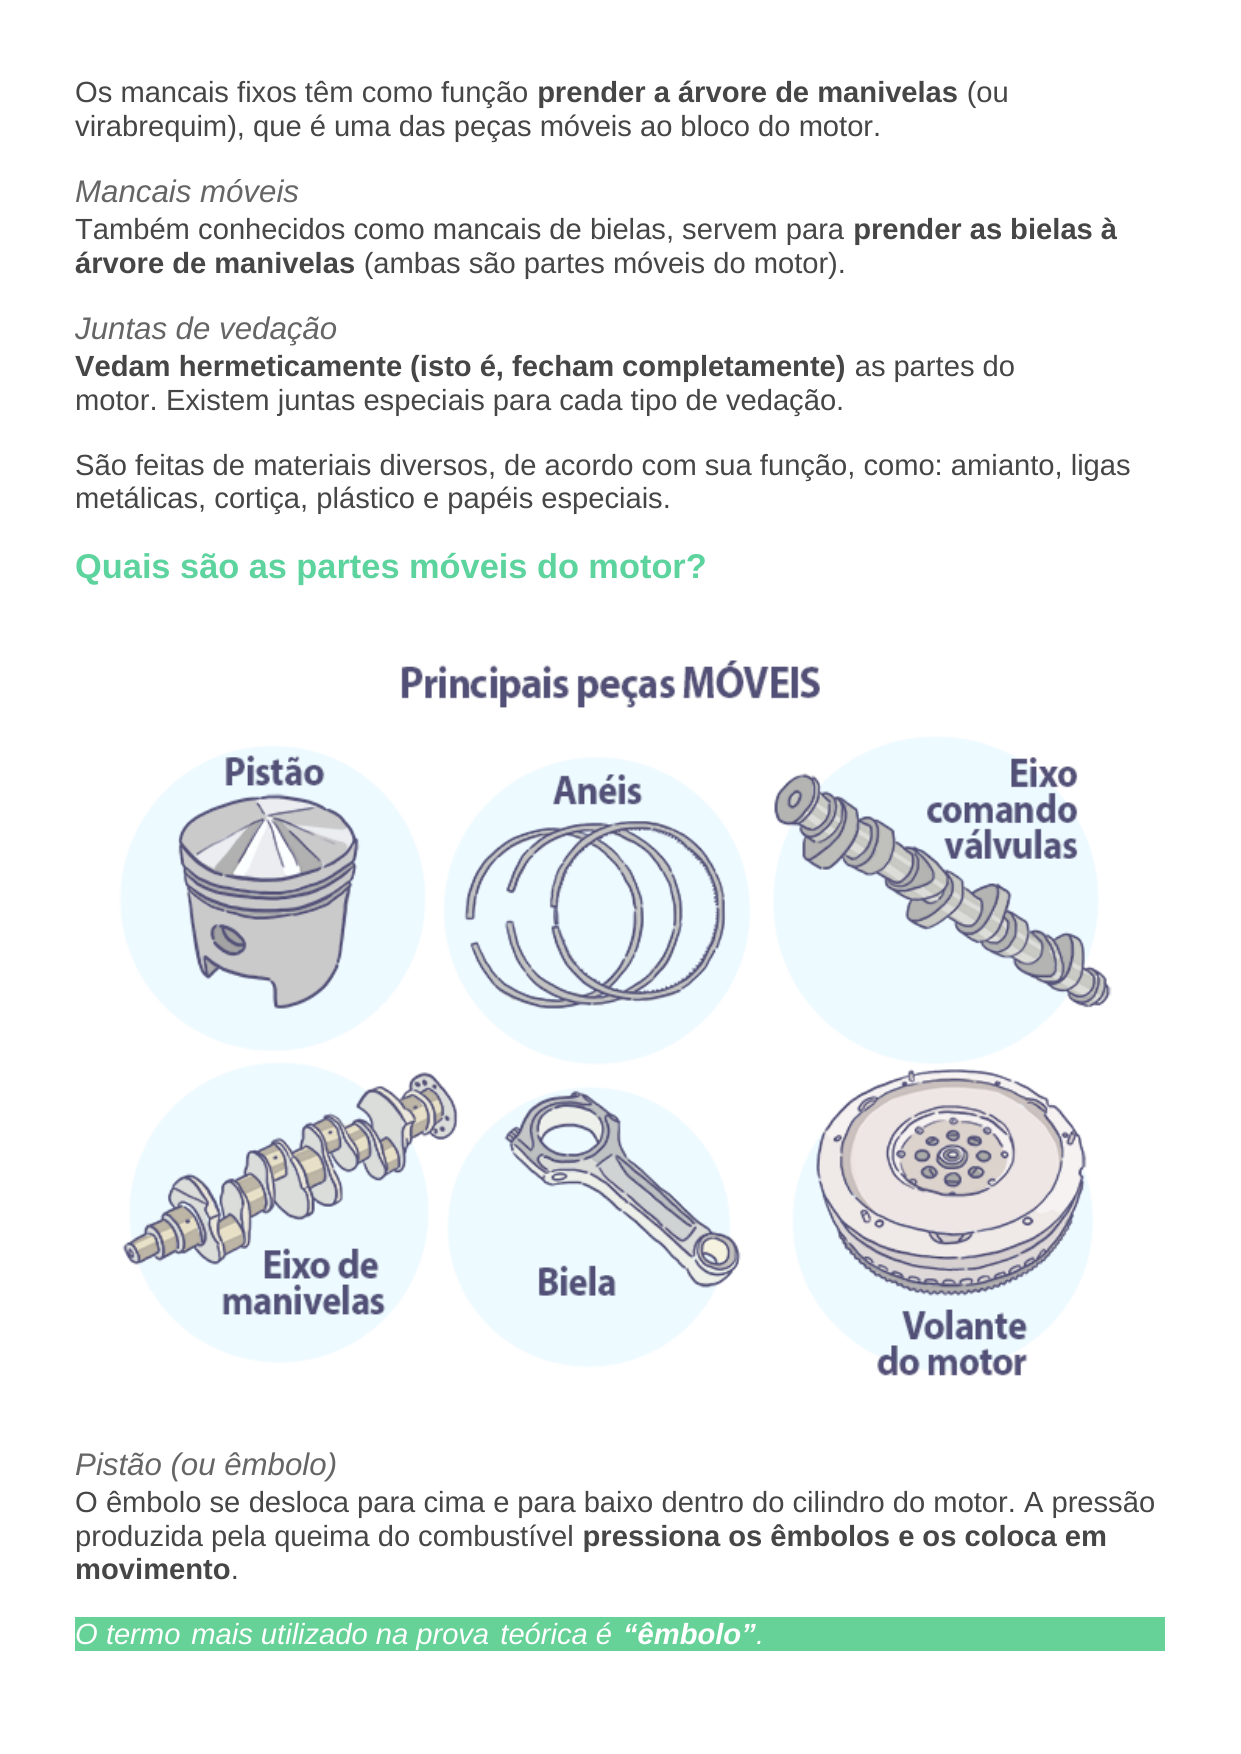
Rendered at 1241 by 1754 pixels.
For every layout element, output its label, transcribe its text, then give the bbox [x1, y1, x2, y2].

text O termo mais utilizado na prova teórica é “êmbolo”. [75, 1617, 1165, 1651]
subtitle Quais são as partes móveis do motor? [75, 546, 1165, 585]
text Vedam hermeticamente (isto é, fecham completamente) as partes do motor. Existem juntas especiais para cada tipo de vedação. [75, 349, 1165, 416]
subtitle Pistão (ou êmbolo) [75, 1446, 1165, 1482]
picture [75, 614, 1166, 1416]
text O êmbolo se desloca para cima e para baixo dentro do cilindro do motor. A pressão produzida pela queima do combustível pressiona os êmbolos e os coloca em movimento. [75, 1485, 1165, 1586]
subtitle Mancais móveis [75, 173, 1165, 209]
text Também conhecidos como mancais de bielas, servem para prender as bielas à árvore de manivelas (ambas são partes móveis do motor). [75, 212, 1165, 279]
text Os mancais fixos têm como função prender a árvore de manivelas (ou virabrequim), que é uma das peças móveis ao bloco do motor. [75, 75, 1165, 142]
text São feitas de materiais diversos, de acordo com sua função, como: amianto, ligas metálicas, cortiça, plástico e papéis especiais. [75, 447, 1165, 514]
subtitle Juntas de vedação [75, 310, 1165, 346]
